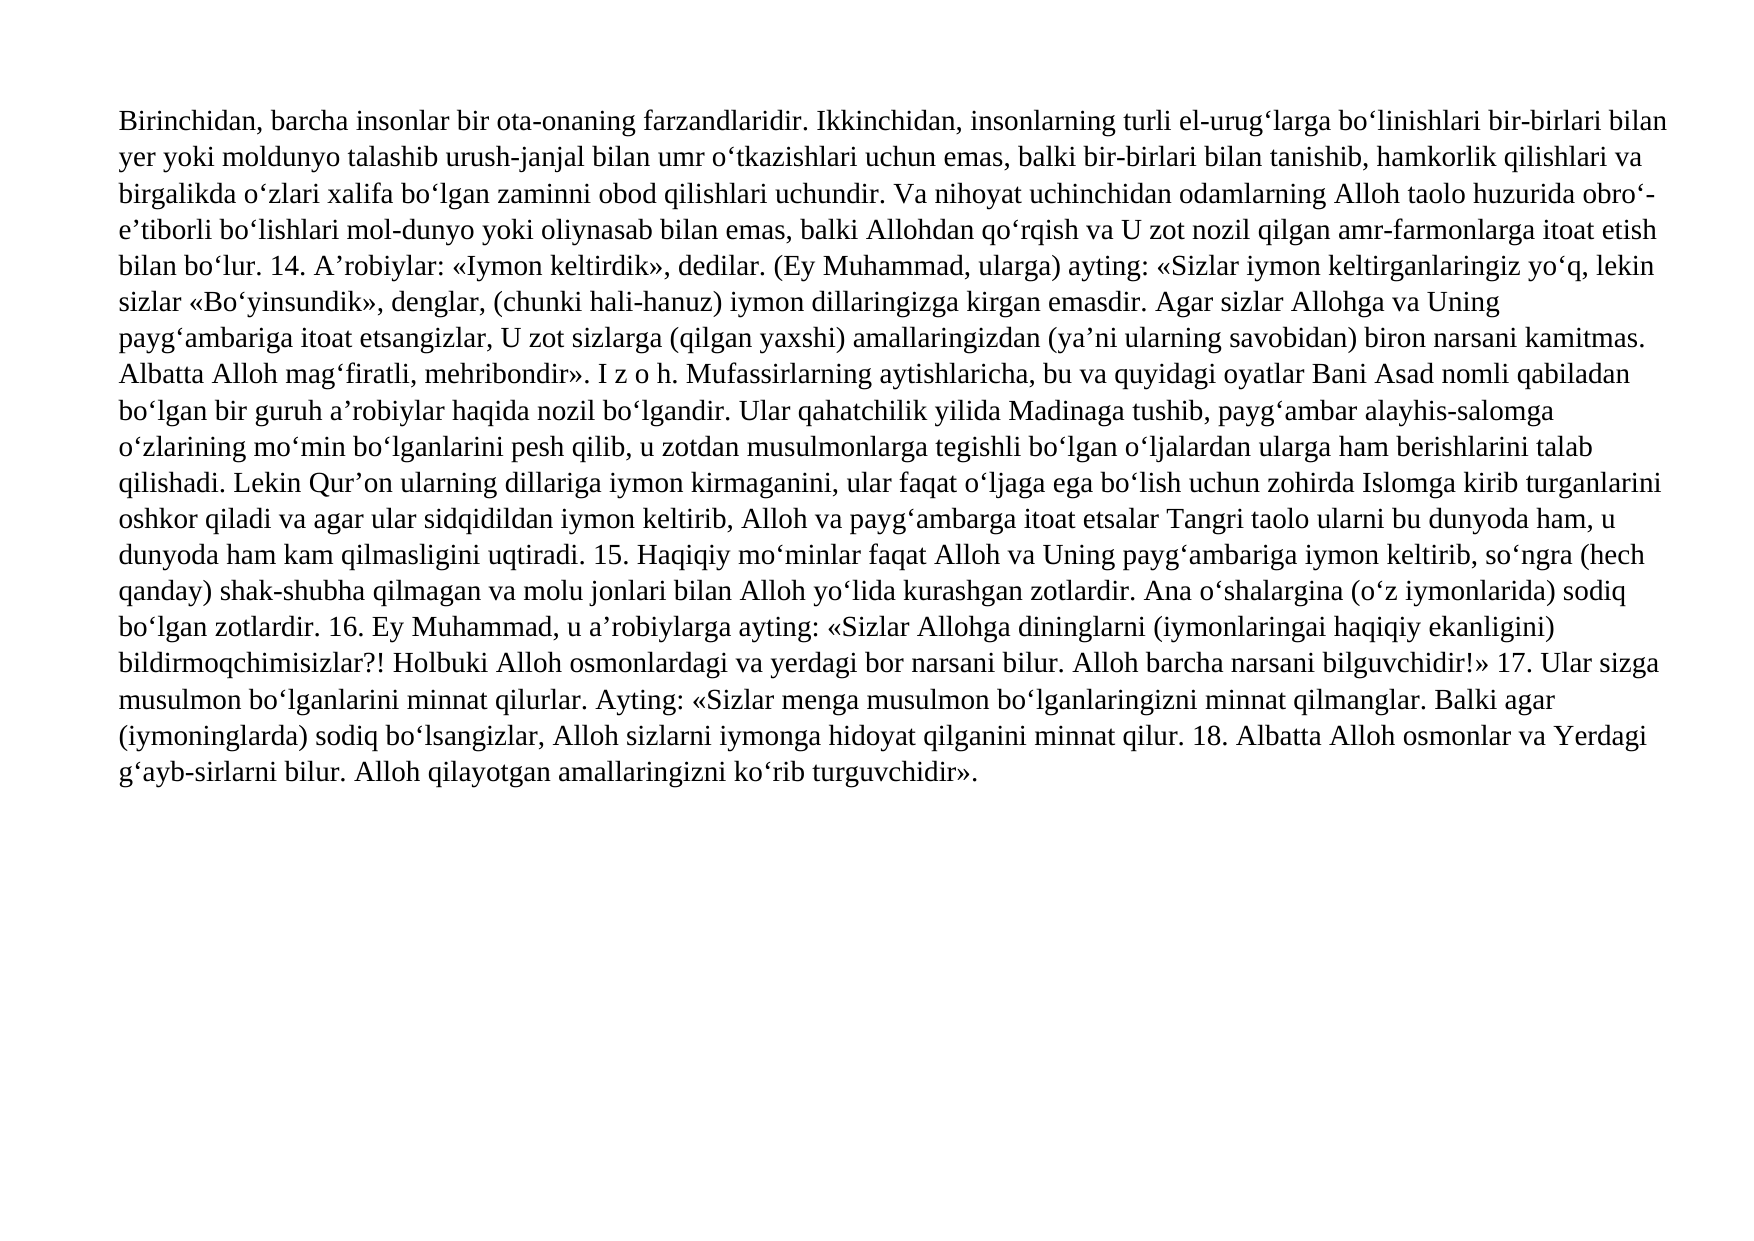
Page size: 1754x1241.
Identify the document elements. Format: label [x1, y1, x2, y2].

text [118, 103, 1680, 788]
